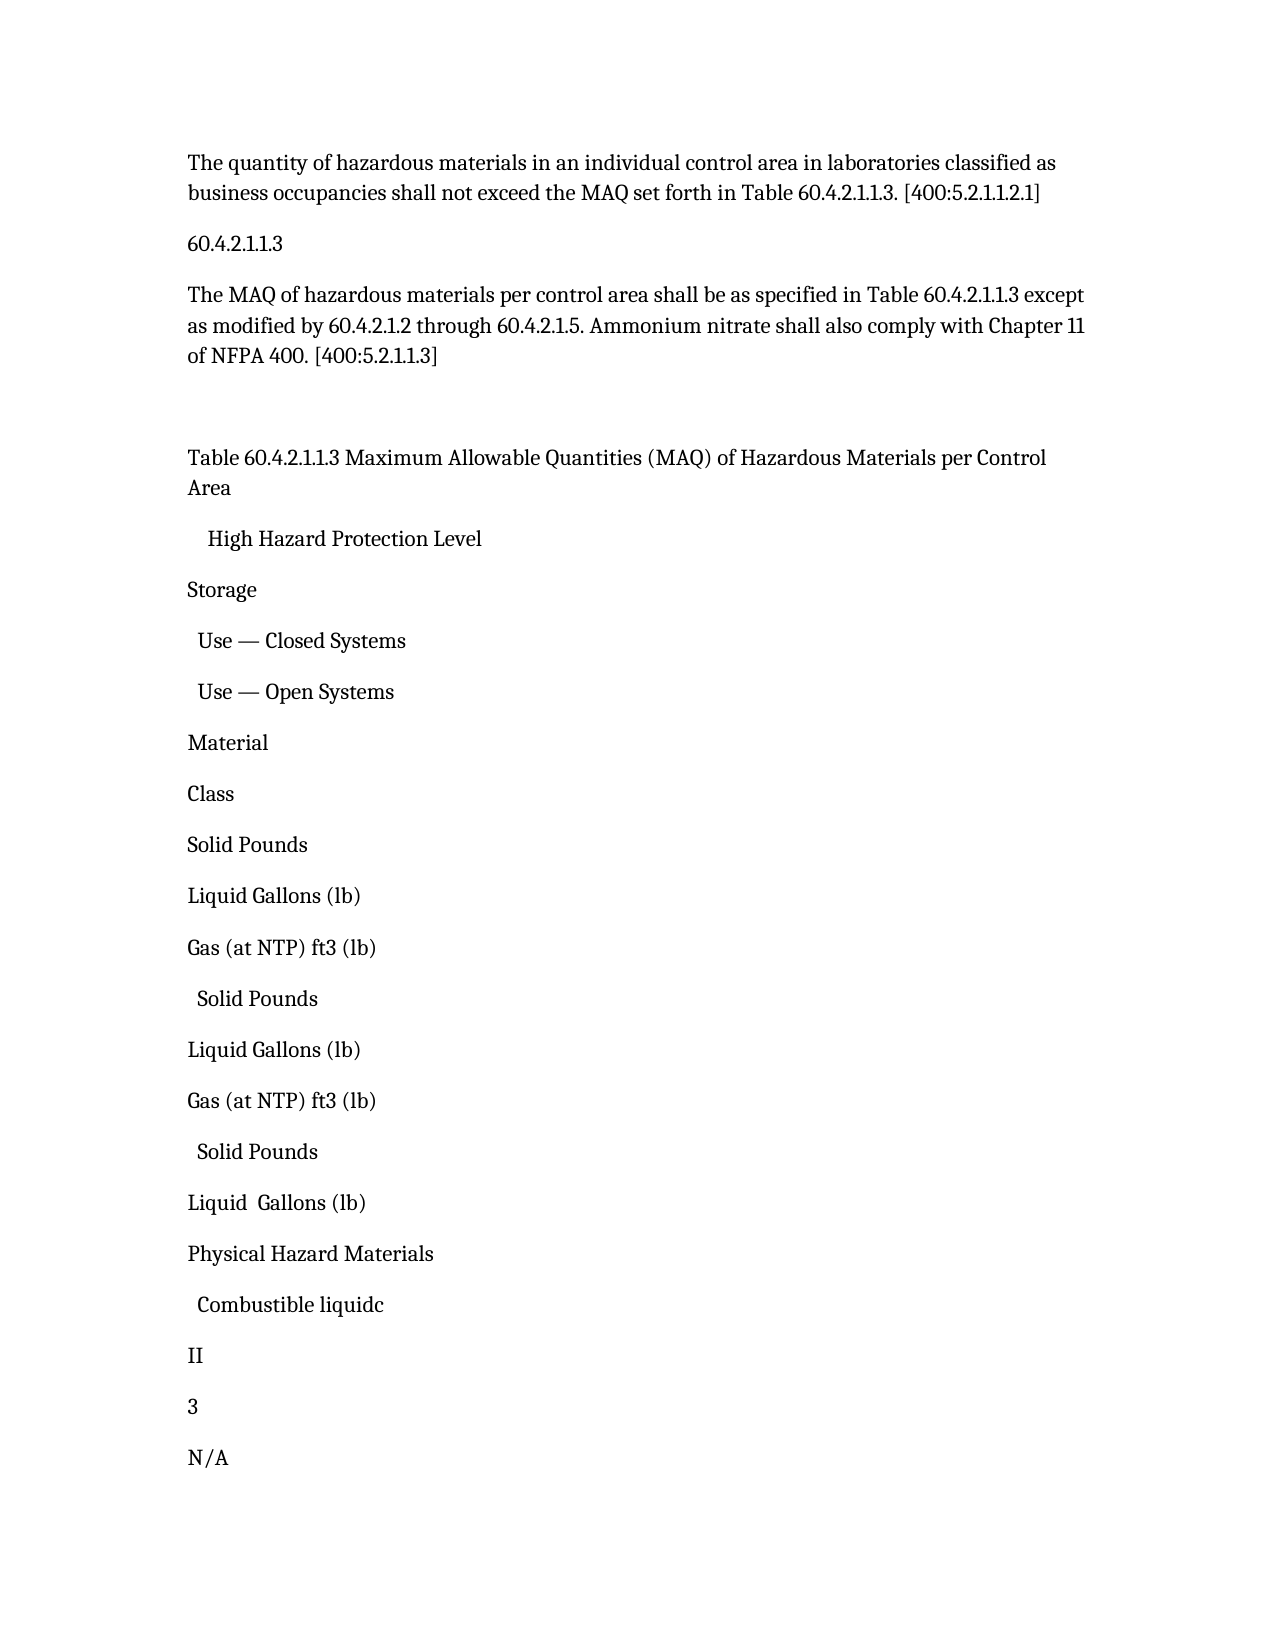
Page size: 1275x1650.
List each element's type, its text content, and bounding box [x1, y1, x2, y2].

text High Hazard Protection Level [187, 526, 1087, 552]
text 60.4.2.1.1.3 [187, 231, 1087, 258]
text Physical Hazard Materials [187, 1241, 1087, 1267]
text The quantity of hazardous materials in an individual control area in laboratories classified as business occupancies shall not exceed the MAQ set forth in Table 60.4.2.1.1.3. [400:5.2.1.1.2.1] [187, 150, 1087, 207]
text 3 [187, 1394, 1087, 1420]
text Gas (at NTP) ft3 (lb) [187, 1087, 1087, 1114]
text Use — Open Systems [187, 679, 1087, 706]
text Combustible liquidc [187, 1292, 1087, 1318]
text Liquid Gallons (lb) [187, 1036, 1087, 1063]
text Use — Closed Systems [187, 628, 1087, 654]
text Liquid Gallons (lb) [187, 1189, 1087, 1216]
text Material [187, 730, 1087, 757]
text Solid Pounds [187, 985, 1087, 1012]
text Class [187, 781, 1087, 808]
text Gas (at NTP) ft3 (lb) [187, 934, 1087, 961]
text N/A [187, 1445, 1087, 1471]
text Liquid Gallons (lb) [187, 883, 1087, 910]
text Storage [187, 577, 1087, 603]
text Solid Pounds [187, 832, 1087, 859]
text Solid Pounds [187, 1138, 1087, 1165]
text II [187, 1343, 1087, 1369]
text Table 60.4.2.1.1.3 Maximum Allowable Quantities (MAQ) of Hazardous Materials per Control Area [187, 445, 1087, 501]
text The MAQ of hazardous materials per control area shall be as specified in Table 60.4.2.1.1.3 except as modified by 60.4.2.1.2 through 60.4.2.1.5. Ammonium nitrate shall also comply with Chapter 11 of NFPA 400. [400:5.2.1.1.3] [187, 282, 1087, 369]
